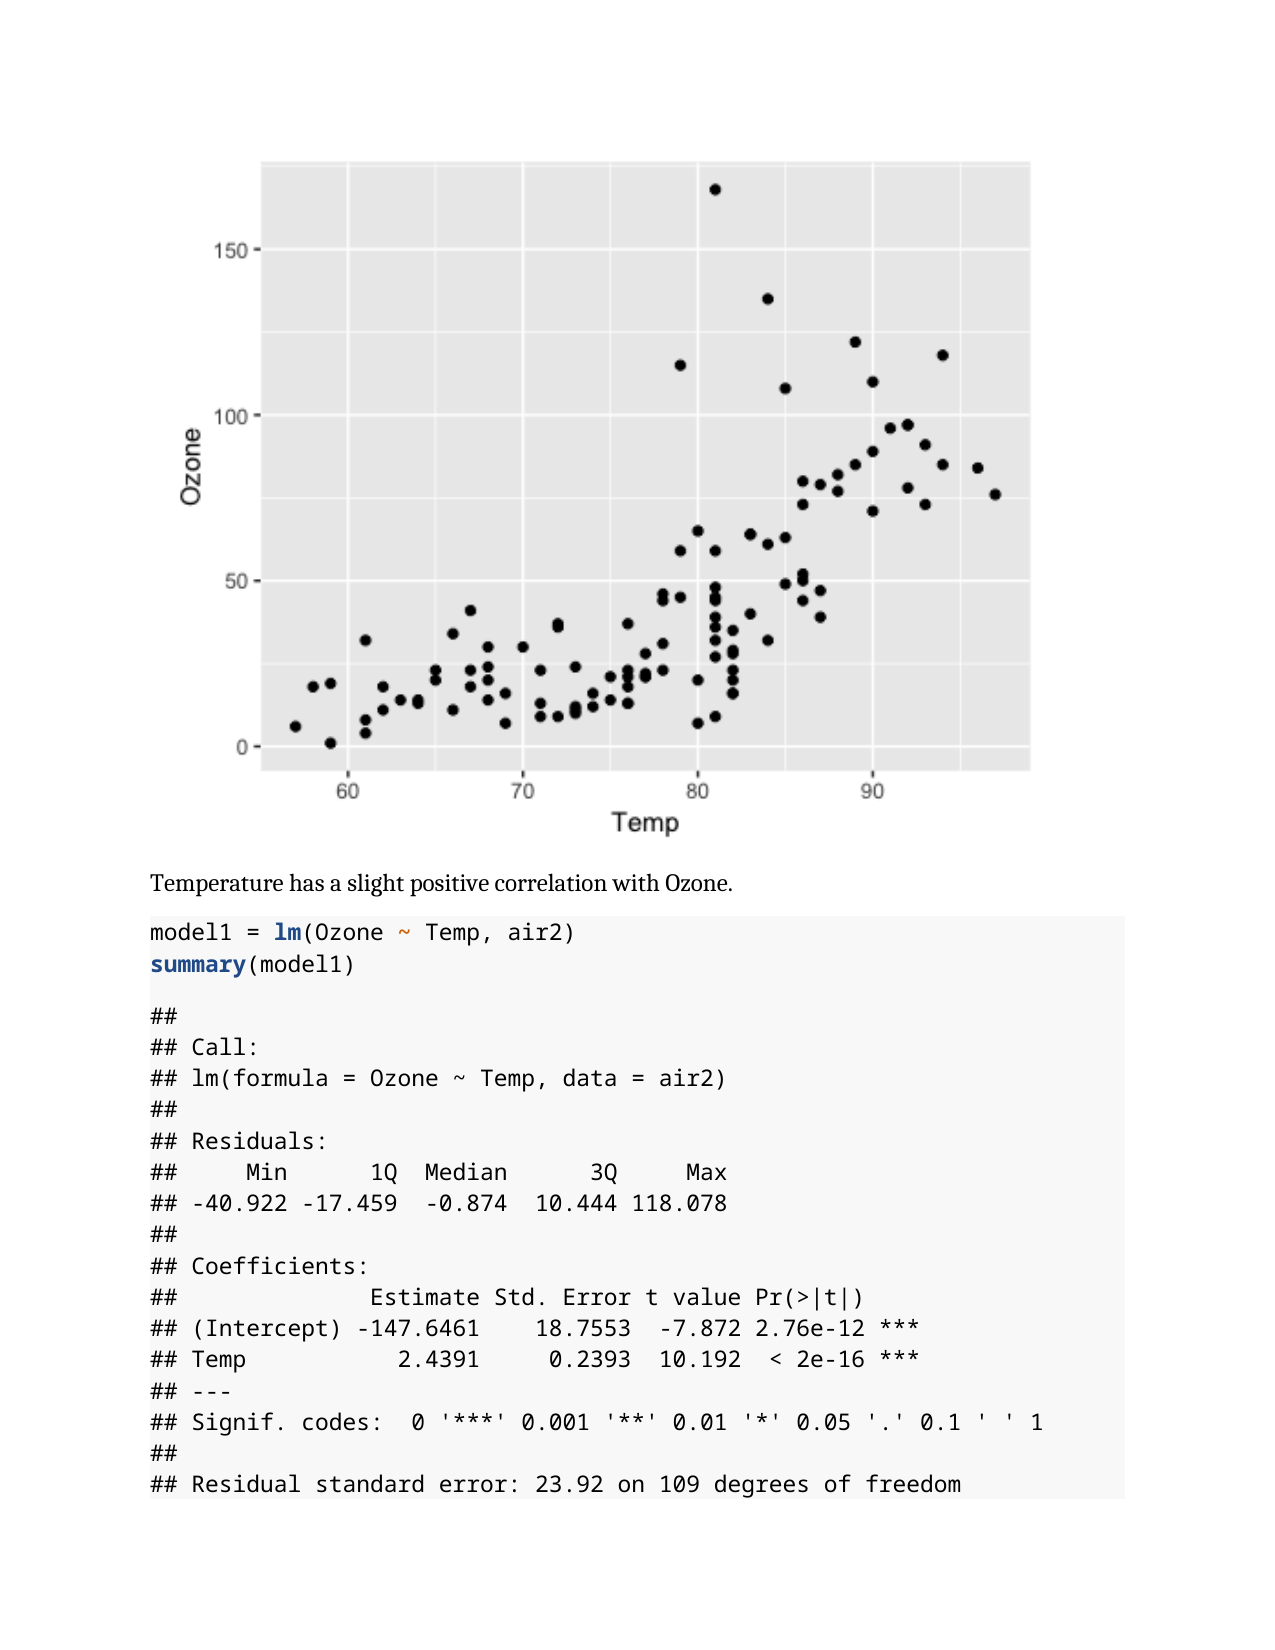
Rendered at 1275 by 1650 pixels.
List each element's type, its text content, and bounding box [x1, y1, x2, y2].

picture [168, 150, 1044, 850]
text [150, 999, 1125, 1499]
text model1 = lm(Ozone ~ Temp, air2) summary(model1) [150, 916, 1125, 979]
text Temperature has a slight positive correlation with Ozone. [150, 869, 1125, 897]
